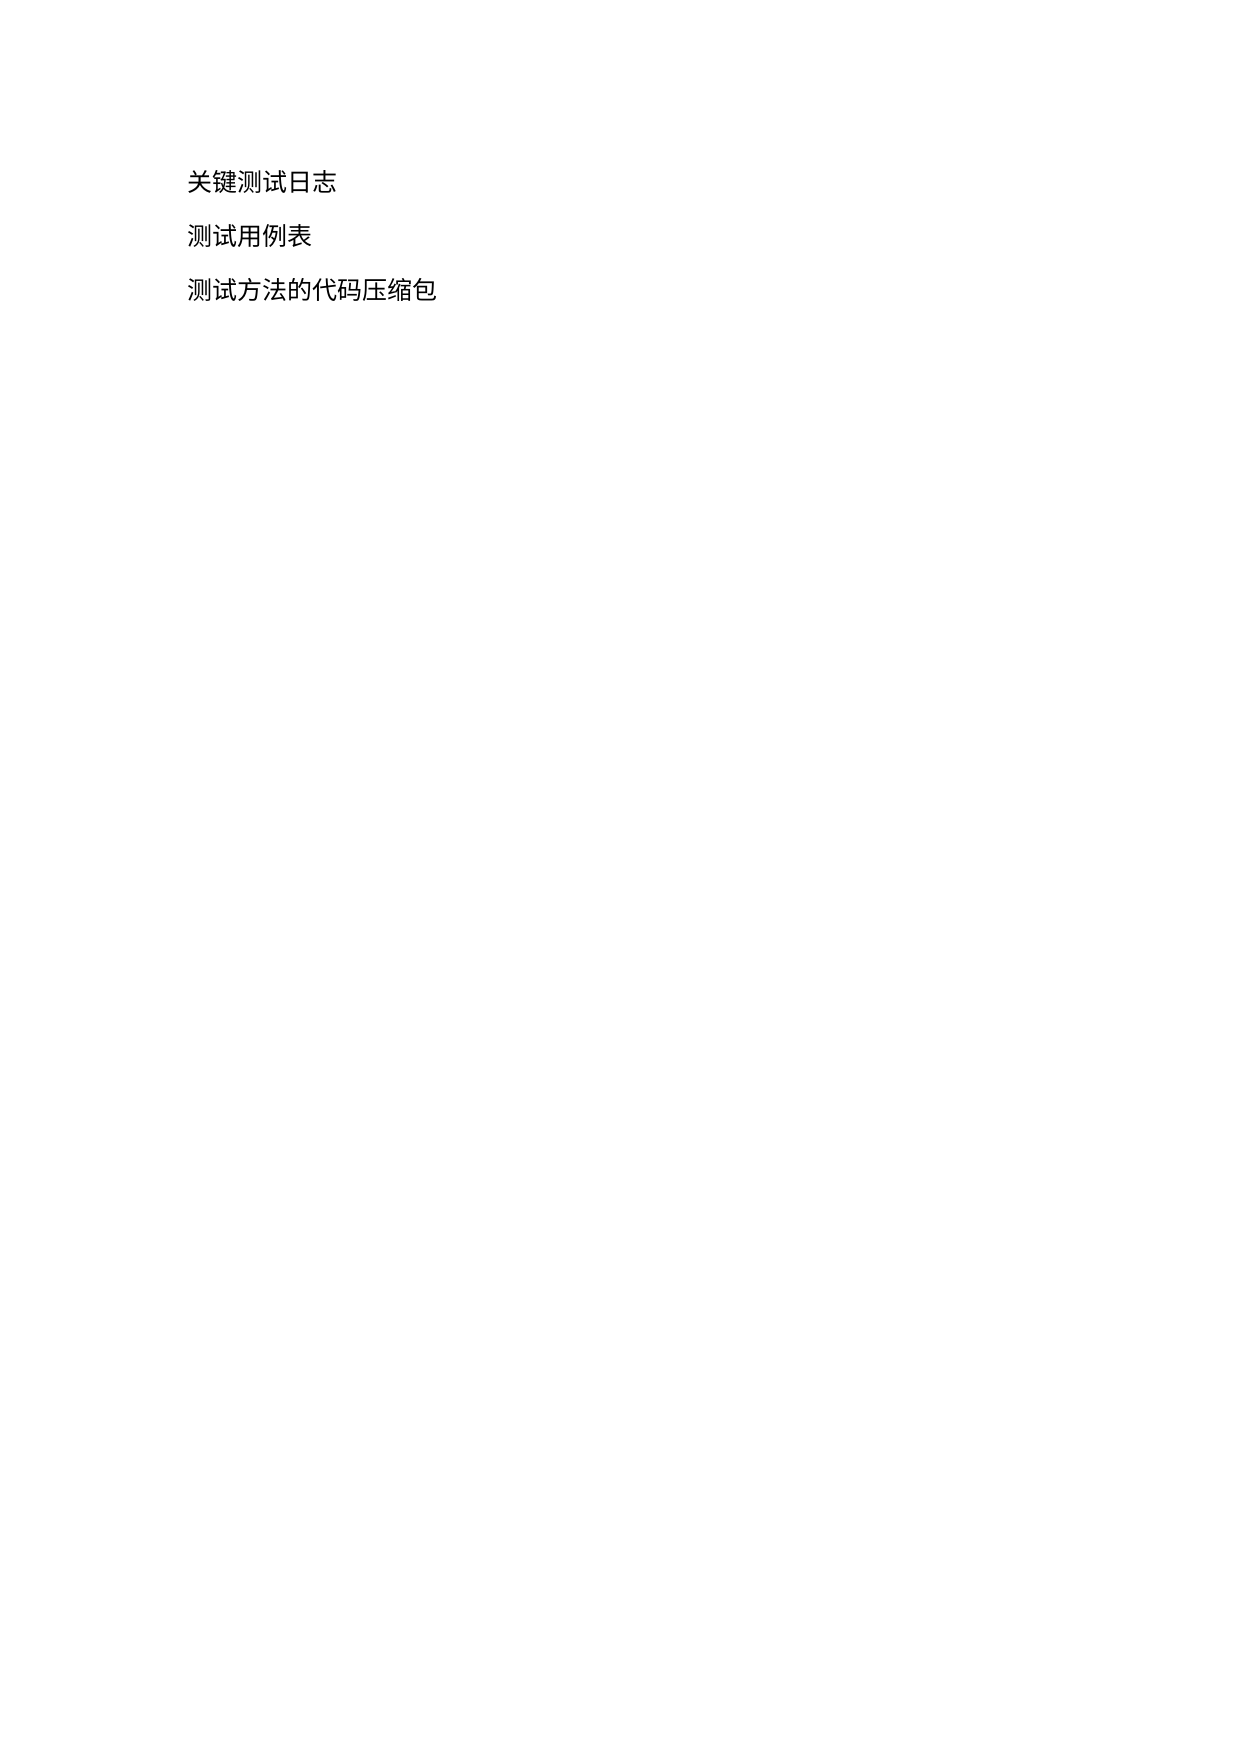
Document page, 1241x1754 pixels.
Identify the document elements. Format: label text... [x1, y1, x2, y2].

text 关键测试日志 [187, 162, 1053, 198]
text 测试用例表 [187, 216, 1053, 253]
text 测试方法的代码压缩包 [187, 271, 1053, 307]
